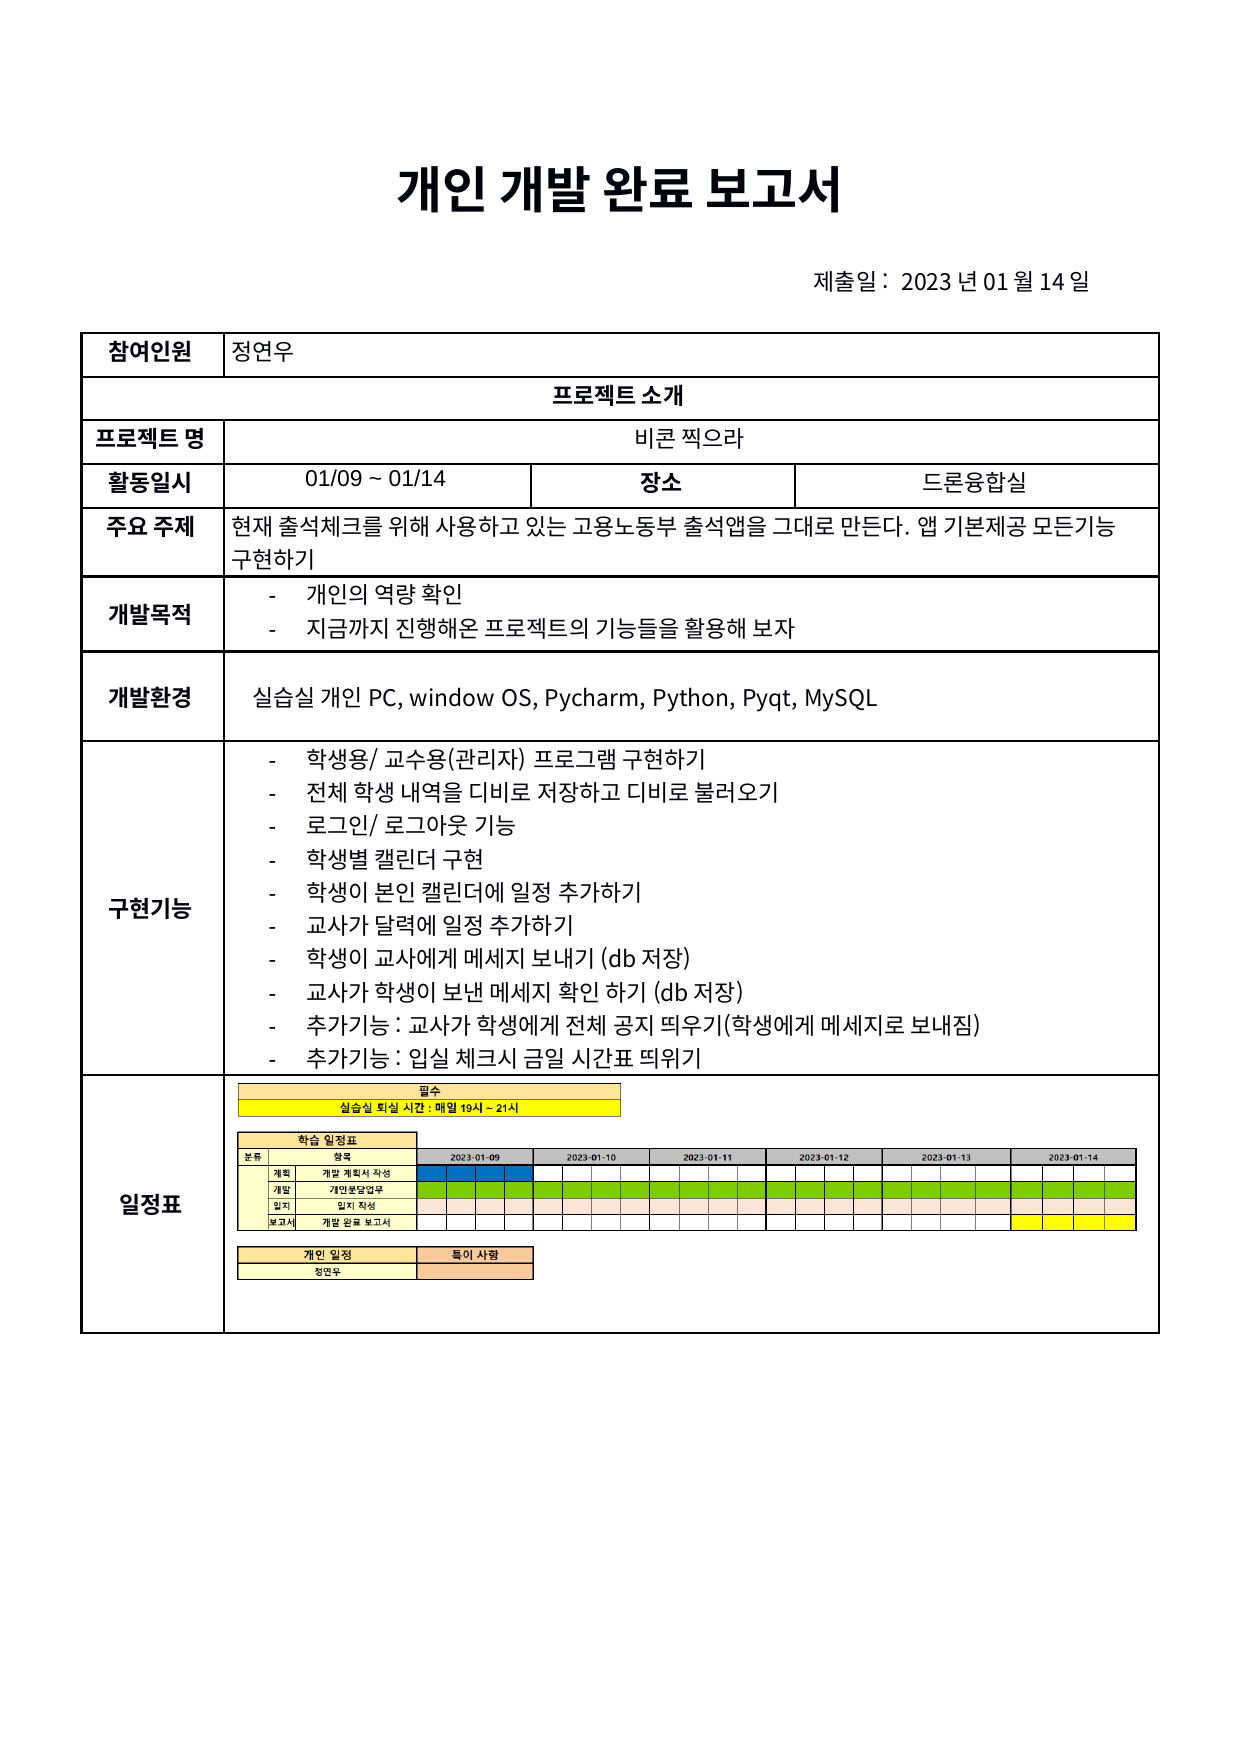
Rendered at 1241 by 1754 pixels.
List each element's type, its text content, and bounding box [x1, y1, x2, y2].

table_cell [83, 742, 223, 1074]
table_cell 01/09 ~ 01/14 [225, 465, 530, 507]
table_cell [225, 1076, 1158, 1332]
table_cell [83, 421, 223, 463]
picture [230, 1076, 1148, 1306]
table_cell [225, 742, 1158, 1074]
table_cell [83, 578, 223, 650]
table_cell [83, 509, 223, 575]
table_cell [225, 653, 1158, 740]
table_cell [225, 509, 1158, 575]
table_header [83, 334, 223, 376]
table_cell [225, 578, 1158, 650]
table_header [225, 334, 1158, 376]
table_cell [83, 653, 223, 740]
table_cell [796, 465, 1158, 507]
table_cell [225, 421, 1158, 463]
table_cell [83, 1076, 223, 1332]
table_cell [83, 378, 1158, 419]
table_cell [83, 465, 223, 507]
table_cell [532, 465, 794, 507]
